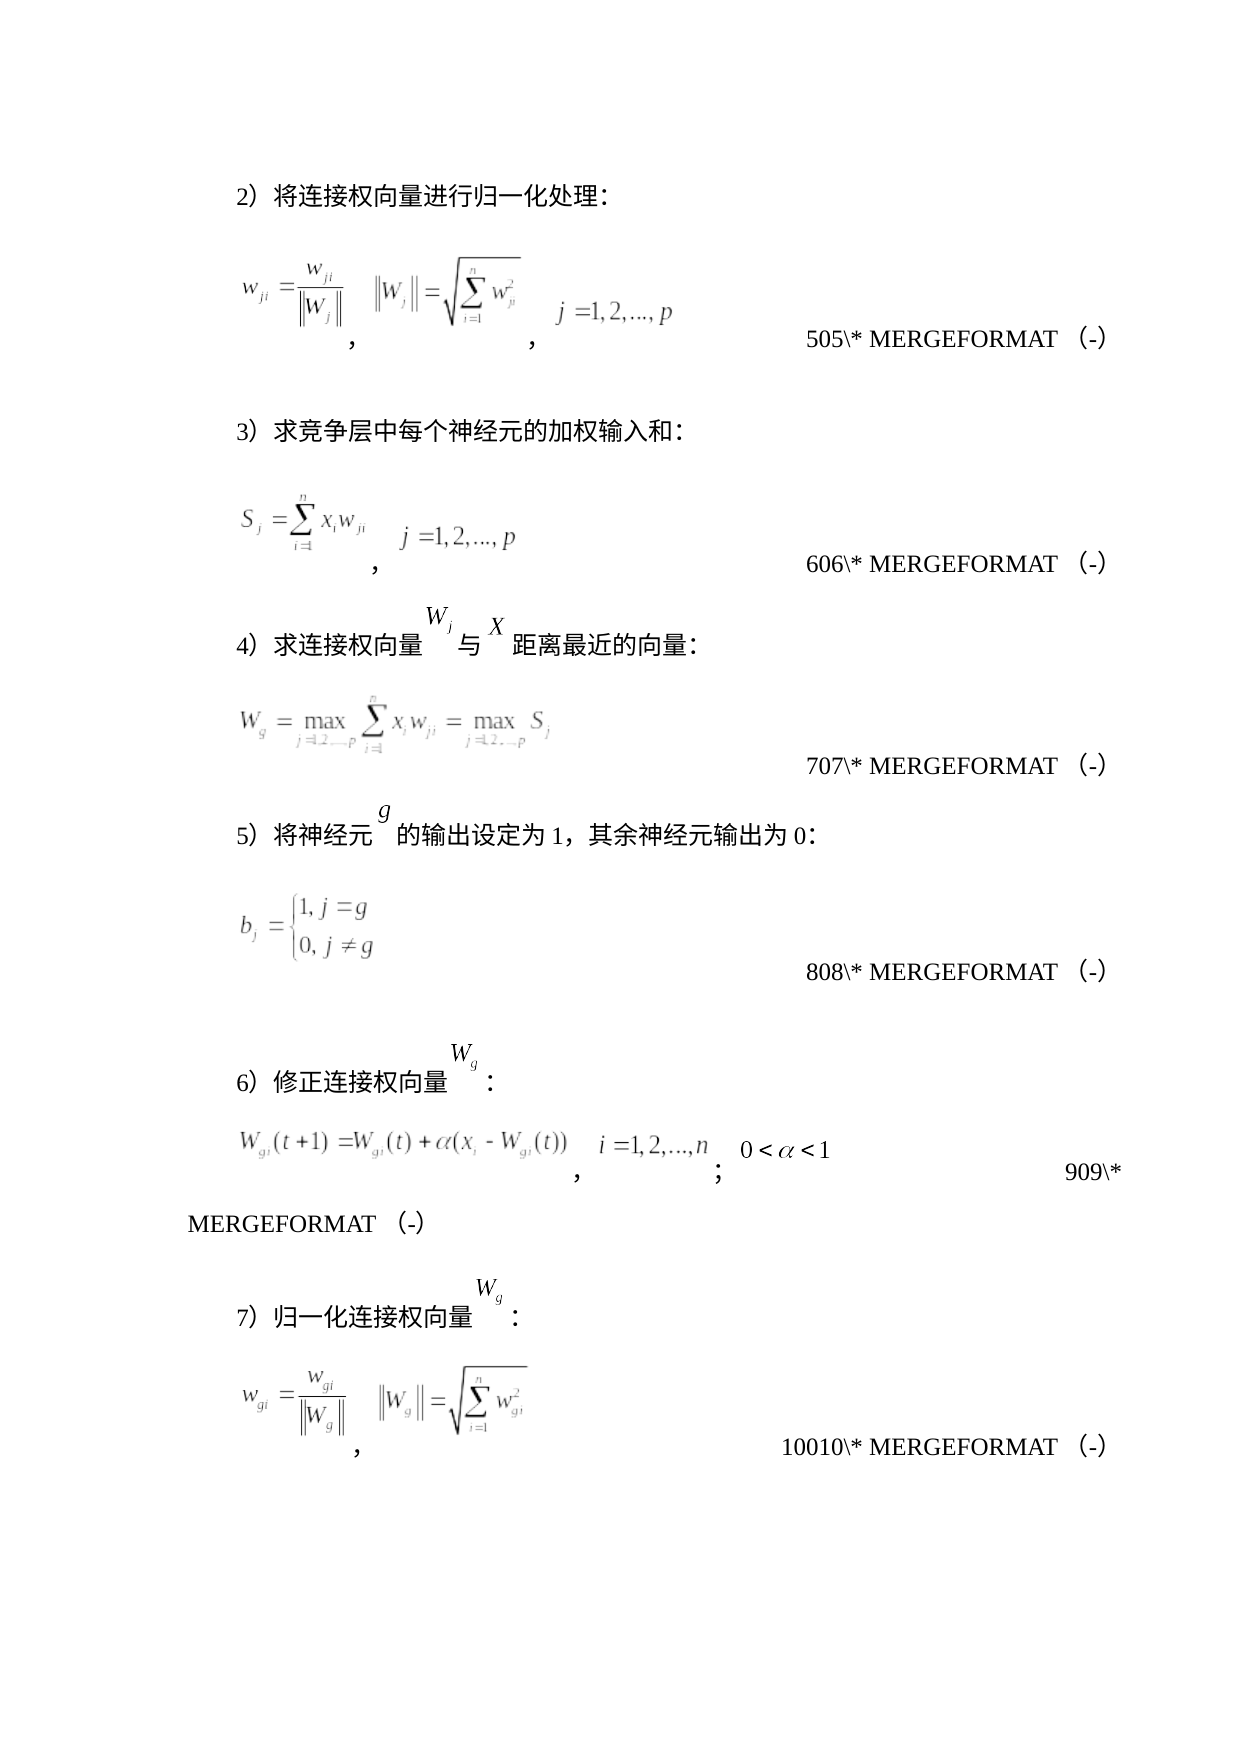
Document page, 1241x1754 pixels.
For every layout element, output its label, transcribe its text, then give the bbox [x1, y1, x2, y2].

text ， [187, 1359, 1053, 1489]
subtitle 将连接权向量进行归一化处理： [236, 162, 1053, 227]
subtitle 求竞争层中每个神经元的加权输入和： [236, 397, 1053, 462]
text ， [187, 485, 1053, 583]
text ，， [187, 250, 1053, 380]
subtitle 归一化连接权向量： [236, 1270, 1053, 1335]
text ，； [187, 1124, 1053, 1254]
subtitle 求连接权向量与距离最近的向量： [236, 599, 1053, 664]
subtitle 修正连接权向量： [236, 1036, 1053, 1101]
subtitle 将神经元的输出设定为1，其余神经元输出为0： [236, 801, 1053, 866]
